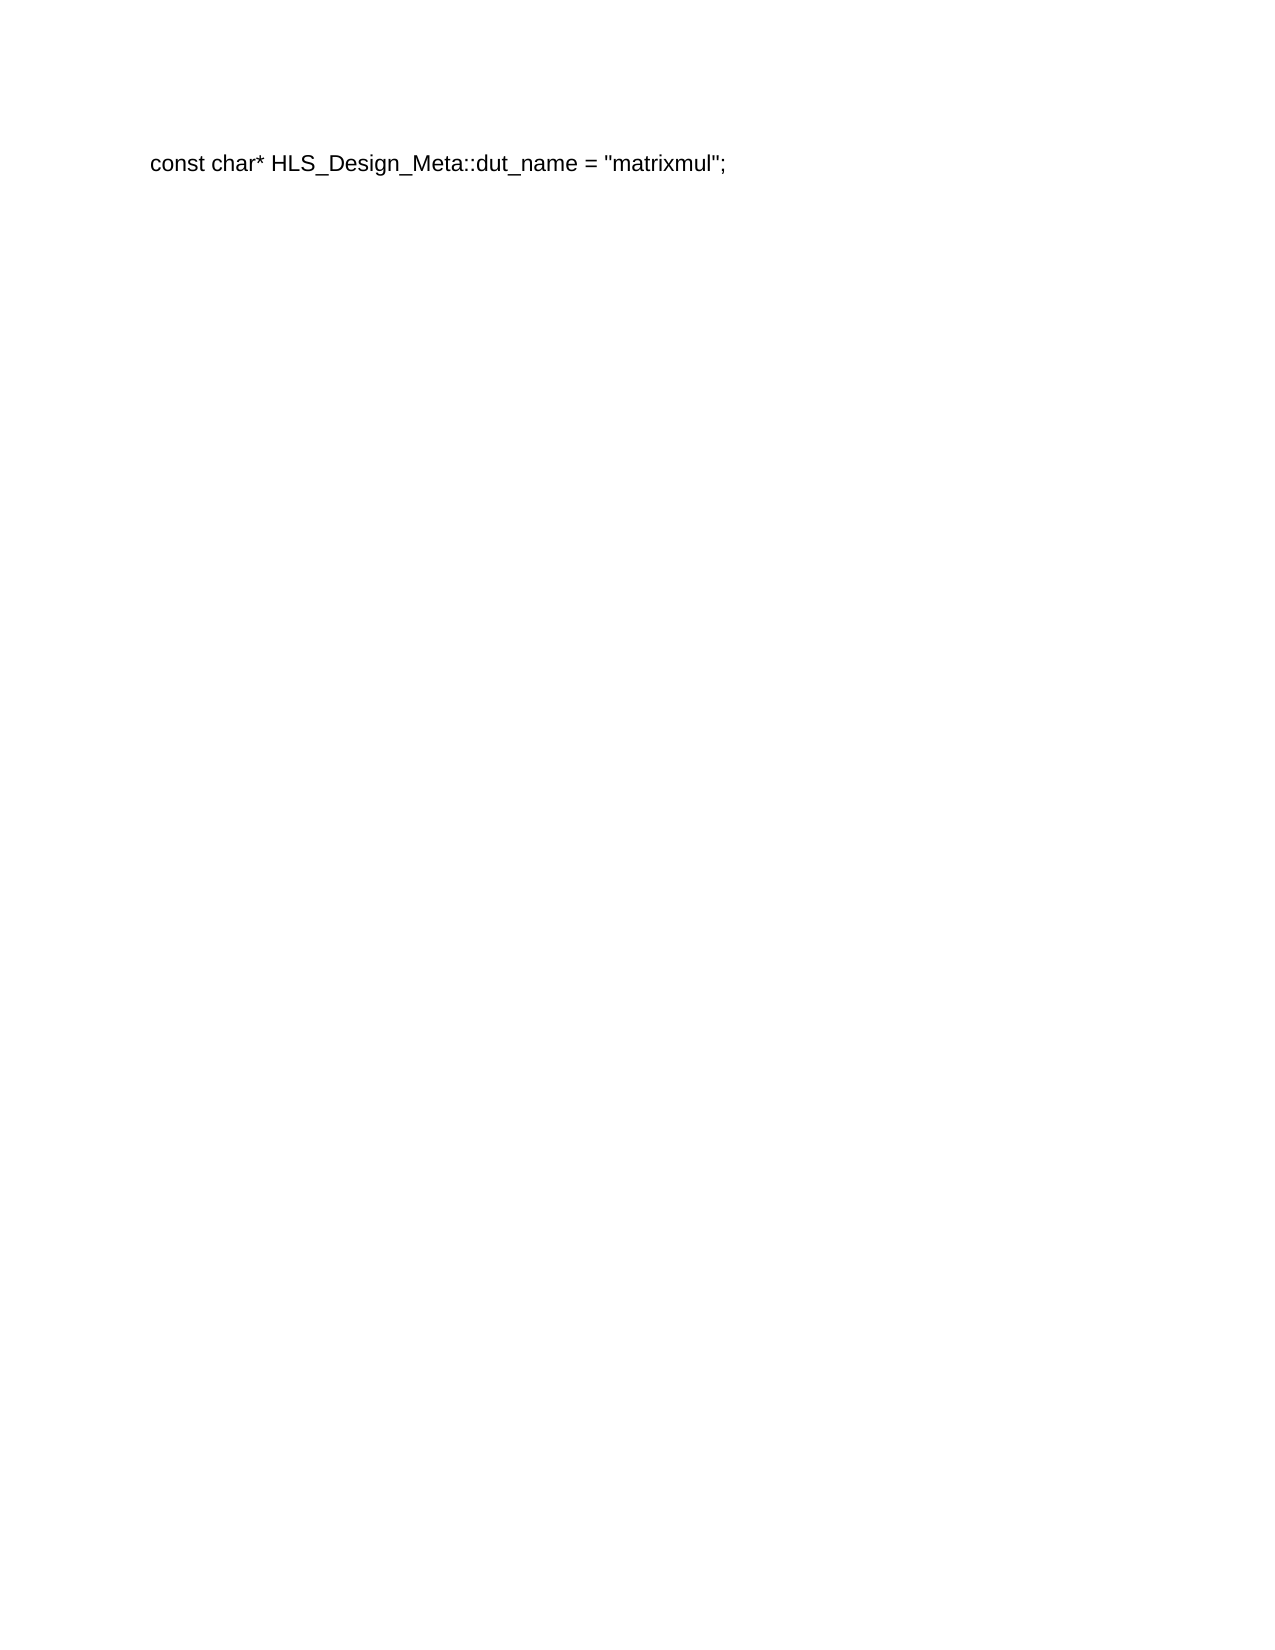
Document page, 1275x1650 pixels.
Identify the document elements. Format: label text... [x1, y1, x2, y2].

text const char* HLS_Design_Meta::dut_name = "matrixmul"; [150, 150, 1125, 176]
